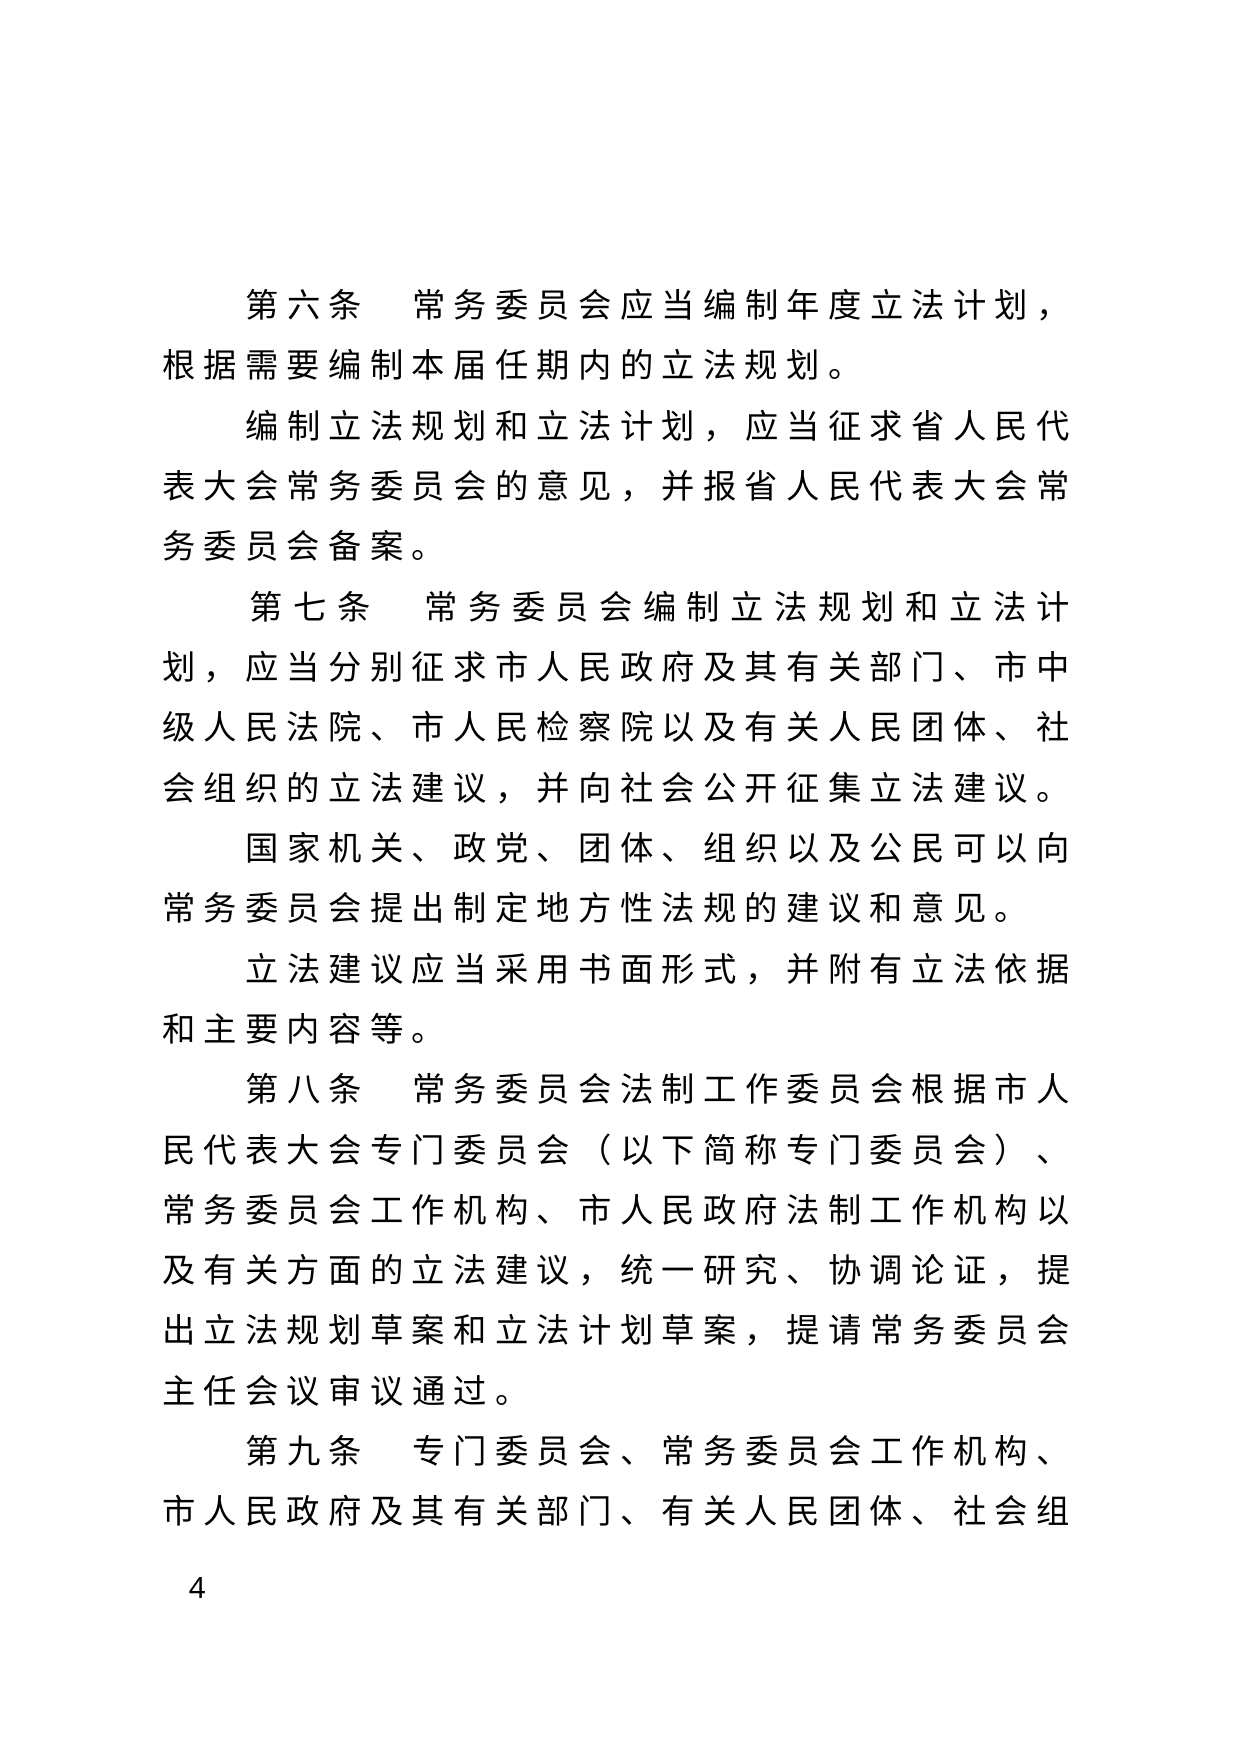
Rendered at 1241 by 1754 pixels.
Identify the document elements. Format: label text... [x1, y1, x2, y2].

text 国家机关、政党、团体、组织以及公民可以向常务委员会提出制定地方性法规的建议和意见。 [162, 816, 1078, 936]
text 第七条 常务委员会编制立法规划和立法计划，应当分别征求市人民政府及其有关部门、市中级人民法院、市人民检察院以及有关人民团体、社会组织的立法建议，并向社会公开征集立法建议。 [162, 574, 1078, 816]
text 编制立法规划和立法计划，应当征求省人民代表大会常务委员会的意见，并报省人民代表大会常务委员会备案。 [162, 393, 1078, 574]
text 第八条 常务委员会法制工作委员会根据市人民代表大会专门委员会（以下简称专门委员会）、常务委员会工作机构、市人民政府法制工作机构以及有关方面的立法建议，统一研究、协调论证，提出立法规划草案和立法计划草案，提请常务委员会主任会议审议通过。 [162, 1057, 1078, 1419]
text 立法建议应当采用书面形式，并附有立法依据和主要内容等。 [162, 936, 1078, 1057]
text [162, 1419, 1078, 1539]
text 第六条 常务委员会应当编制年度立法计划，根据需要编制本届任期内的立法规划。 [162, 273, 1078, 393]
